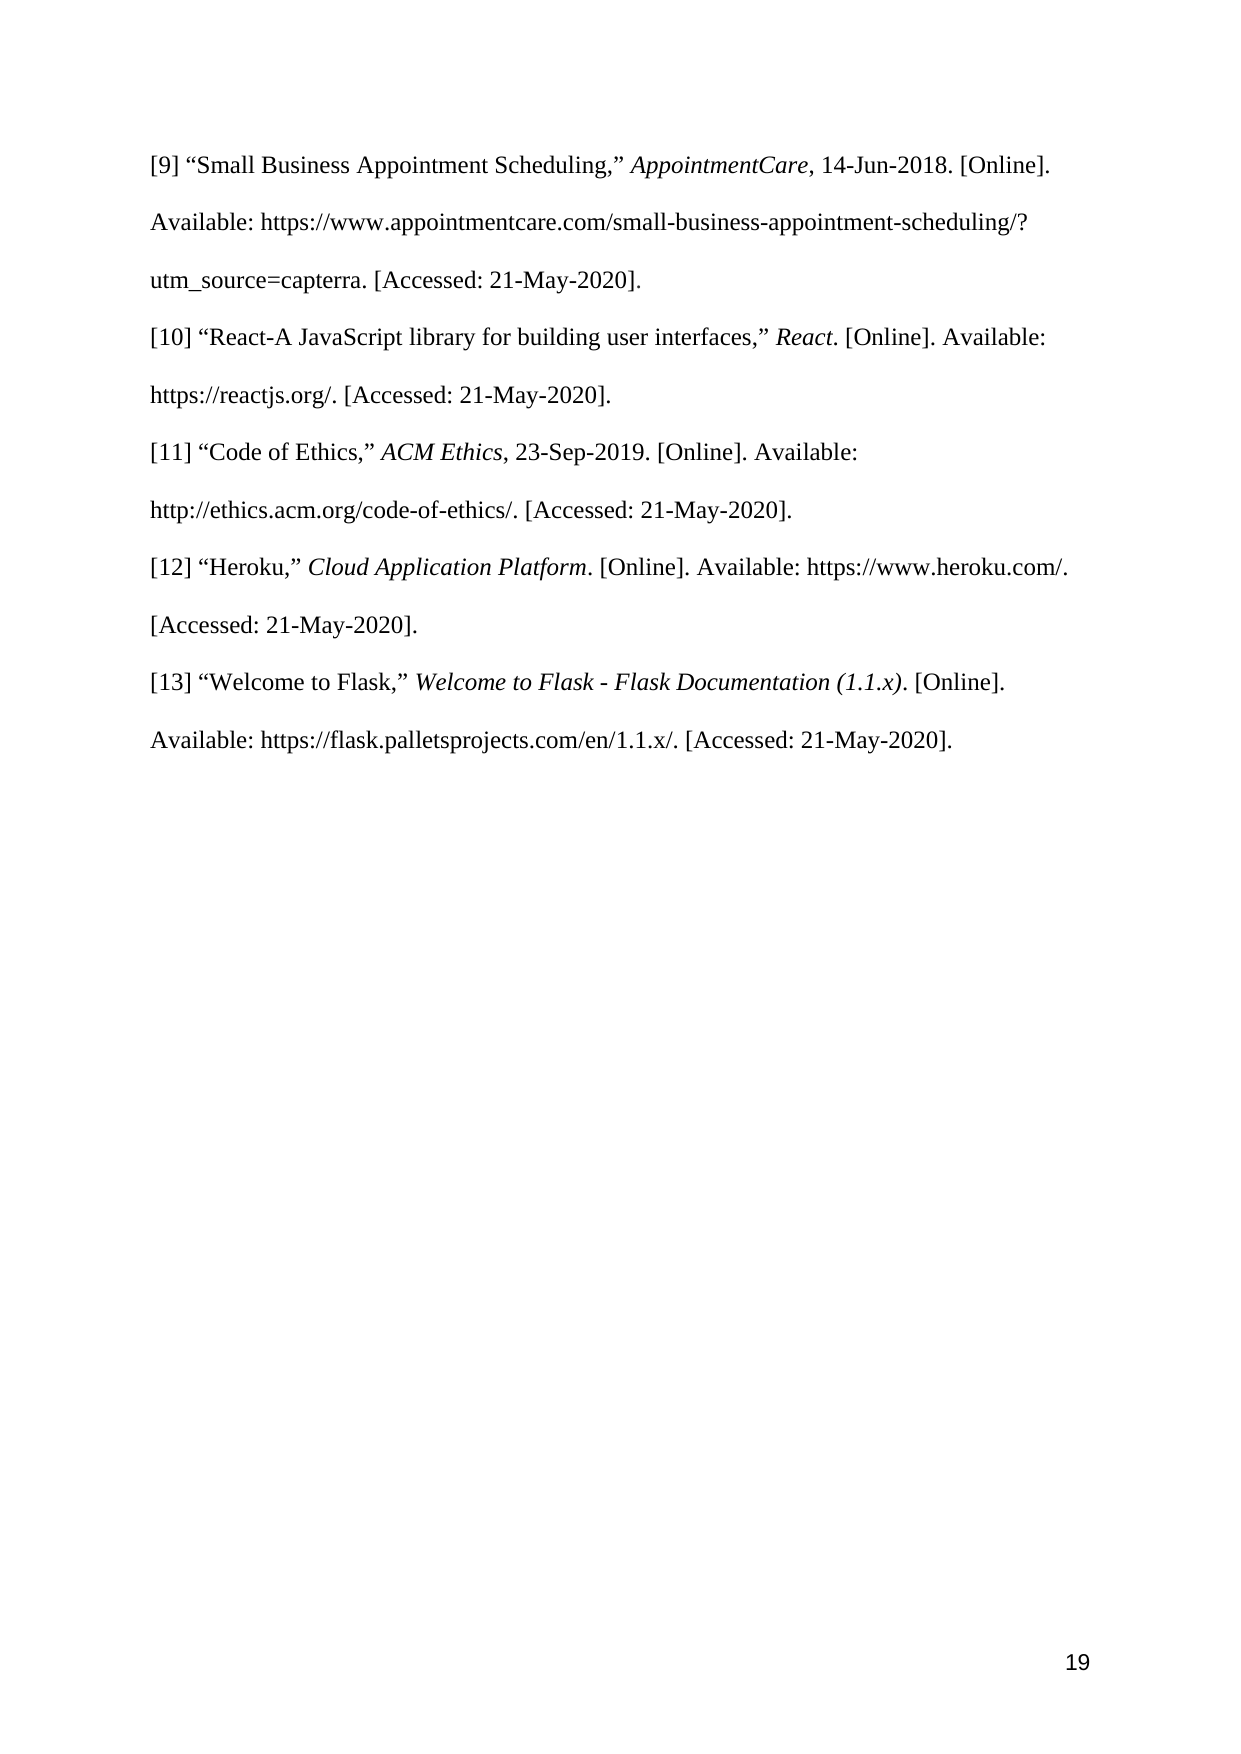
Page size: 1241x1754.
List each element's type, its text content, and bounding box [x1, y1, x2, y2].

text [9] “Small Business Appointment Scheduling,” AppointmentCare, 14-Jun-2018. [Online]. Available: https://www.appointmentcare.com/small-business-appointment-scheduling/?utm_source=capterra. [Accessed: 21-May-2020]. [150, 150, 1090, 294]
text [13] “Welcome to Flask,” Welcome to Flask - Flask Documentation (1.1.x). [Online]. Available: https://flask.palletsprojects.com/en/1.1.x/. [Accessed: 21-May-2020]. [150, 667, 1090, 754]
text [10] “React-A JavaScript library for building user interfaces,” React. [Online]. Available: https://reactjs.org/. [Accessed: 21-May-2020]. [150, 322, 1090, 409]
text [12] “Heroku,” Cloud Application Platform. [Online]. Available: https://www.heroku.com/. [Accessed: 21-May-2020]. [150, 552, 1090, 639]
text [11] “Code of Ethics,” ACM Ethics, 23-Sep-2019. [Online]. Available: http://ethics.acm.org/code-of-ethics/. [Accessed: 21-May-2020]. [150, 437, 1090, 524]
